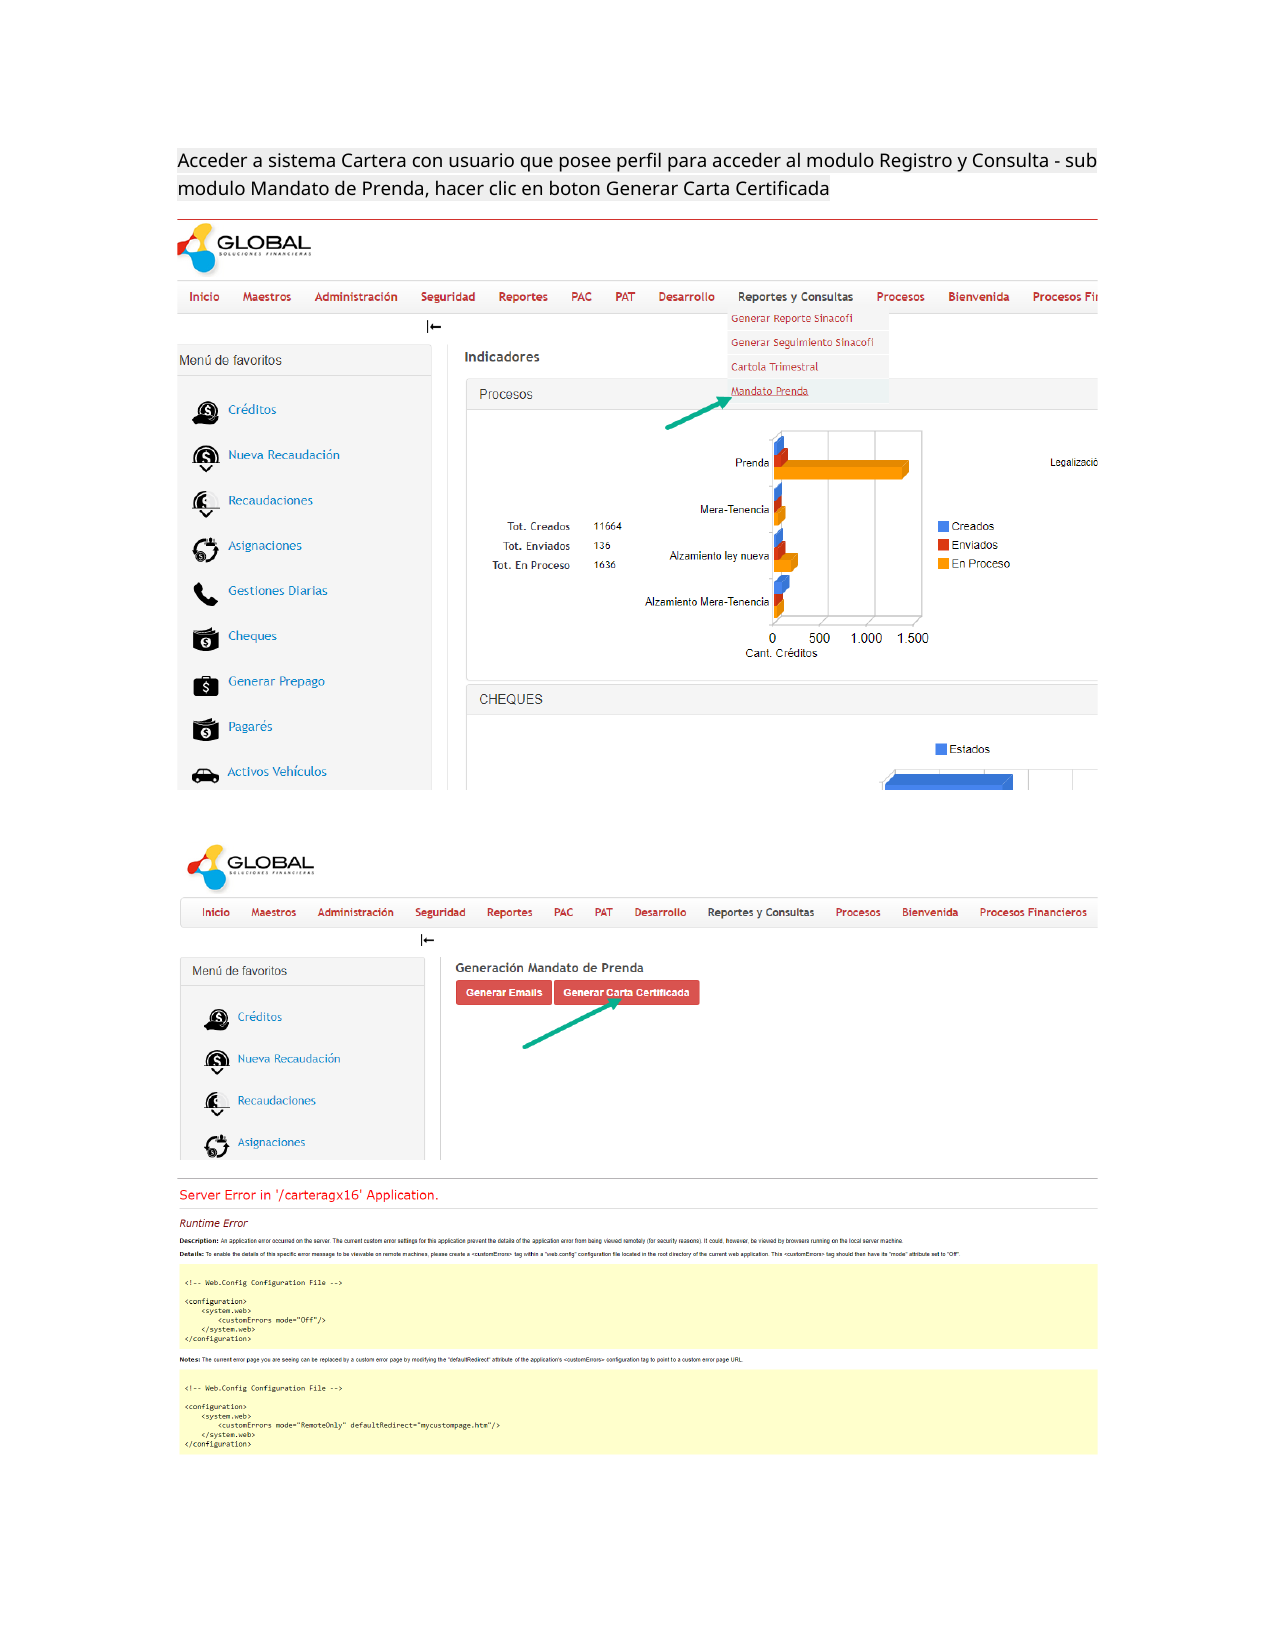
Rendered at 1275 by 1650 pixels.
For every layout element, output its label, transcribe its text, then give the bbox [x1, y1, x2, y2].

picture [177, 1178, 1098, 1475]
picture [177, 808, 1098, 1160]
picture [177, 219, 1098, 790]
text Acceder a sistema Cartera con usuario que posee perfil para acceder al modulo Registro y Consulta - sub modulo Mandato de Prenda, hacer clic en boton Generar Carta Certificada [177, 148, 1098, 201]
